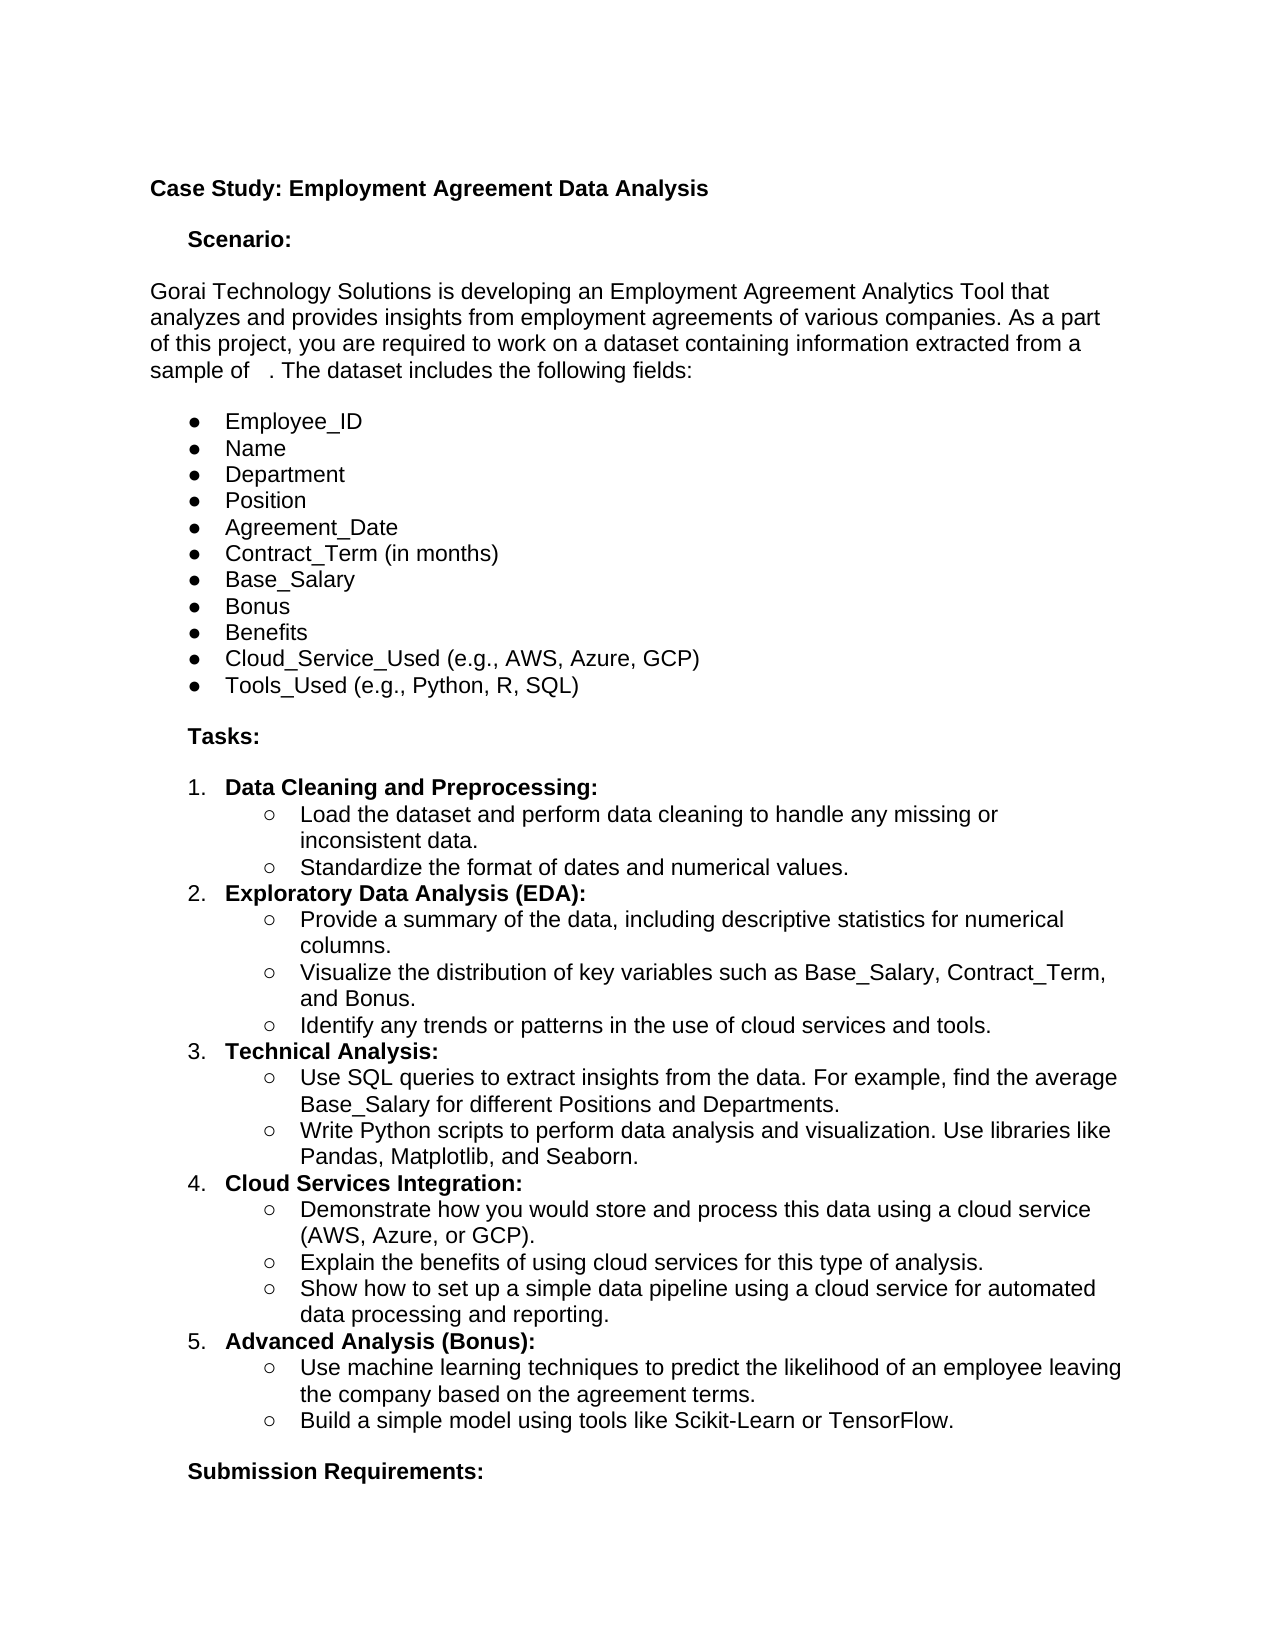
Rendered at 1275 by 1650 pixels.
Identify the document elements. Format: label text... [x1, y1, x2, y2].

list Position [187, 487, 1125, 513]
list Advanced Analysis (Bonus): [187, 1328, 1125, 1354]
list Department [187, 461, 1125, 487]
list Agreement_Date [187, 513, 1125, 540]
list Contract_Term (in months) [187, 540, 1125, 566]
list Identify any trends or patterns in the use of cloud services and tools. [262, 1012, 1125, 1038]
text Case Study: Employment Agreement Data Analysis [150, 175, 1125, 201]
list Use SQL queries to extract insights from the data. For example, find the average Base_Salary for different Positions and Departments. [262, 1064, 1125, 1117]
list Load the dataset and perform data cleaning to handle any missing or inconsistent data. [262, 801, 1125, 853]
text Gorai Technology Solutions is developing an Employment Agreement Analytics Tool that analyzes and provides insights from employment agreements of various companies. As a part of this project, you are required to work on a dataset containing information extracted from a sample of . The dataset includes the following fields: [150, 278, 1125, 383]
list Benefits [187, 619, 1125, 645]
subtitle Scenario: [187, 226, 1125, 253]
list Standardize the format of dates and numerical values. [262, 853, 1125, 880]
list Cloud_Service_Used (e.g., AWS, Azure, GCP) [187, 645, 1125, 672]
list Technical Analysis: [187, 1038, 1125, 1064]
list Explain the benefits of using cloud services for this type of analysis. [262, 1249, 1125, 1275]
list Build a simple model using tools like Scikit-Learn or TensorFlow. [262, 1407, 1125, 1433]
list Name [187, 434, 1125, 461]
list Employee_ID [187, 408, 1125, 434]
list Exploratory Data Analysis (EDA): [187, 880, 1125, 906]
subtitle Submission Requirements: [187, 1458, 1125, 1484]
list Tools_Used (e.g., Python, R, SQL) [187, 672, 1125, 698]
list Bonus [187, 593, 1125, 619]
list Write Python scripts to perform data analysis and visualization. Use libraries like Pandas, Matplotlib, and Seaborn. [262, 1117, 1125, 1170]
list Provide a summary of the data, including descriptive statistics for numerical columns. [262, 906, 1125, 959]
list Base_Salary [187, 566, 1125, 593]
list Demonstrate how you would store and process this data using a cloud service (AWS, Azure, or GCP). [262, 1196, 1125, 1249]
subtitle Tasks: [187, 723, 1125, 749]
list Visualize the distribution of key variables such as Base_Salary, Contract_Term, and Bonus. [262, 959, 1125, 1012]
list Show how to set up a simple data pipeline using a cloud service for automated data processing and reporting. [262, 1275, 1125, 1328]
list Use machine learning techniques to predict the likelihood of an employee leaving the company based on the agreement terms. [262, 1354, 1125, 1407]
list Cloud Services Integration: [187, 1170, 1125, 1196]
list Data Cleaning and Preprocessing: [187, 774, 1125, 801]
